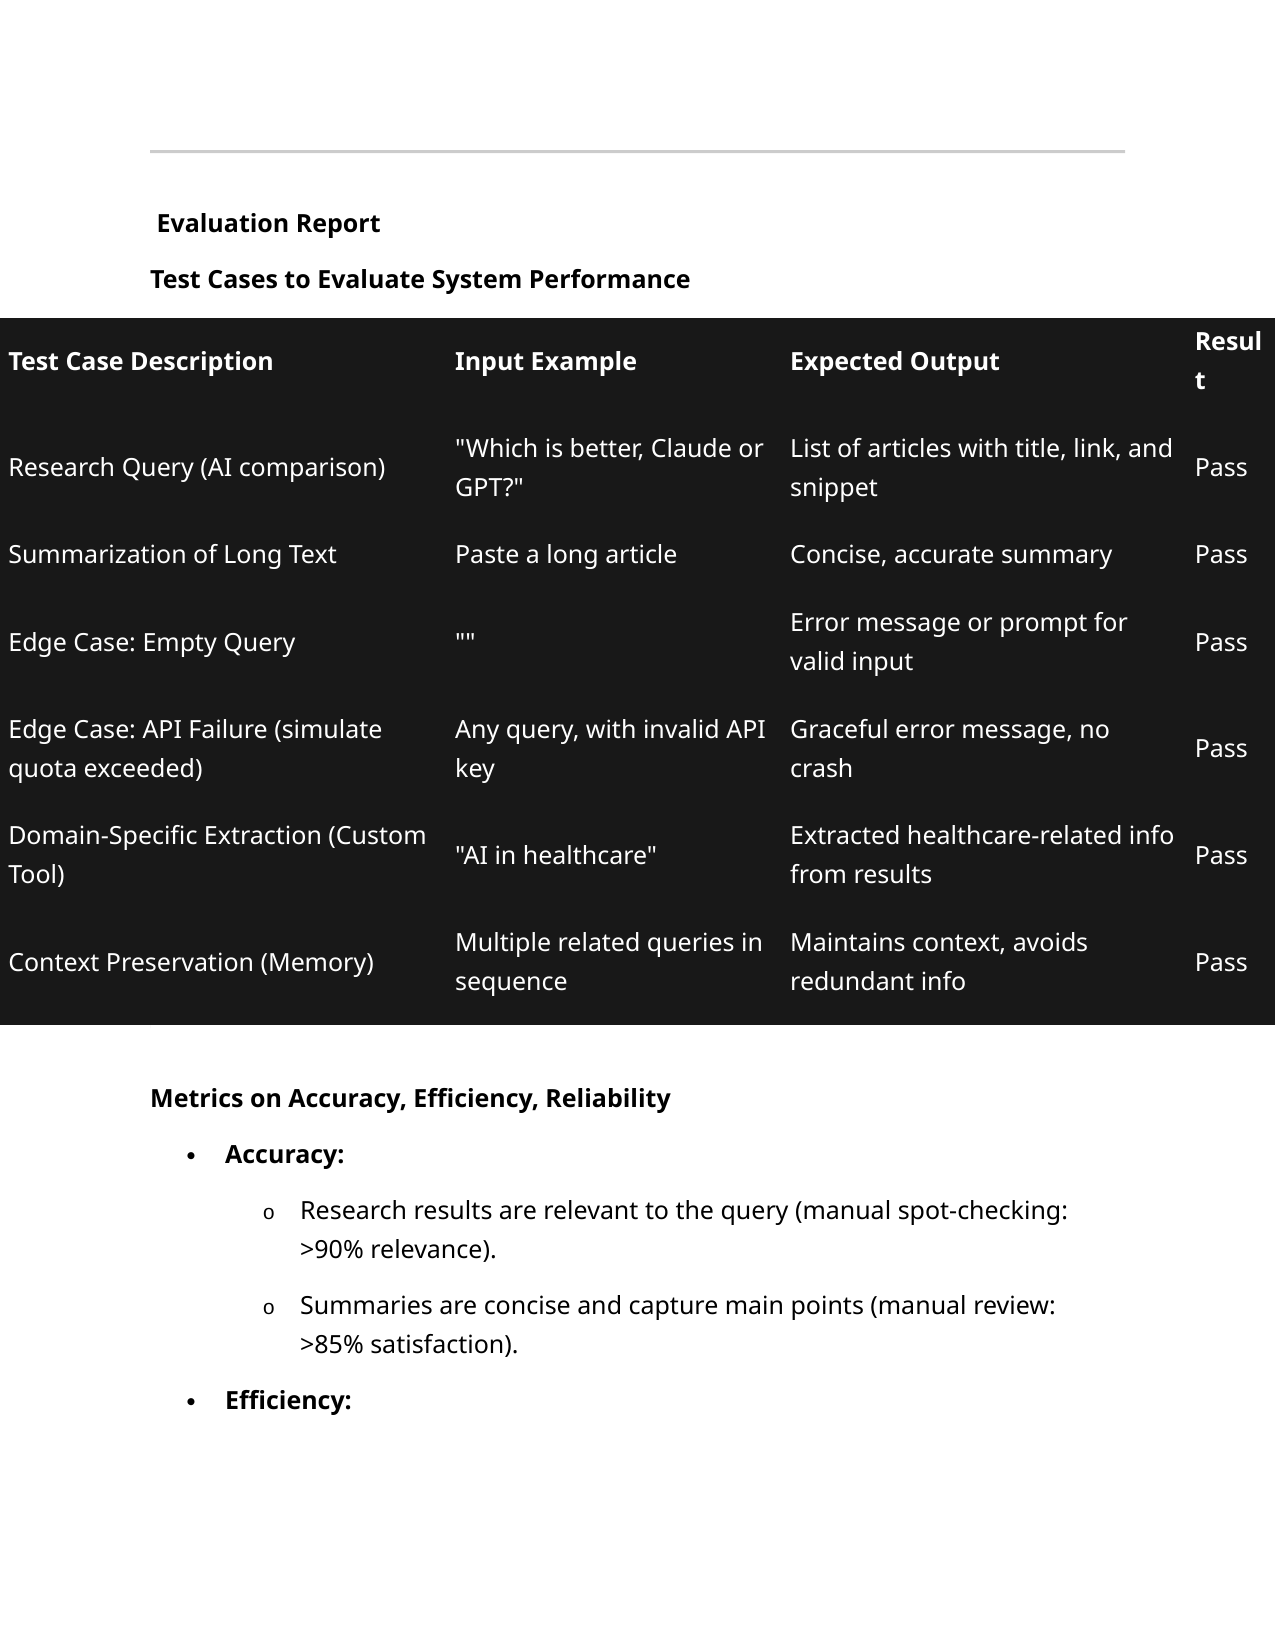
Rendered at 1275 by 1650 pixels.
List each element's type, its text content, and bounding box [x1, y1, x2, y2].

list Research results are relevant to the query (manual spot-checking: >90% relevance). [262, 1192, 1125, 1266]
table_cell Domain-Specific Extraction (Custom Tool) [0, 812, 446, 918]
table_cell Error message or prompt for valid input [781, 598, 1185, 705]
table_header Test Case Description [0, 318, 446, 424]
table_cell Pass [1185, 424, 1275, 531]
table_cell Context Preservation (Memory) [0, 918, 446, 1025]
table_cell Any query, with invalid API key [446, 705, 781, 812]
table_header Input Example [446, 318, 781, 424]
table_cell Multiple related queries in sequence [446, 918, 781, 1025]
text Test Cases to Evaluate System Performance [150, 262, 1125, 296]
table_header Result [1185, 318, 1275, 424]
table_cell "AI in healthcare" [446, 812, 781, 918]
table_cell Pass [1185, 918, 1275, 1025]
text Metrics on Accuracy, Efficiency, Reliability [150, 1081, 1125, 1115]
list Efficiency: [187, 1382, 1125, 1417]
table_cell Concise, accurate summary [781, 531, 1185, 598]
text Evaluation Report [150, 206, 1125, 240]
table_cell Graceful error message, no crash [781, 705, 1185, 812]
list Accuracy: [187, 1137, 1125, 1171]
table_cell Pass [1185, 598, 1275, 705]
table_cell "" [446, 598, 781, 705]
table_cell Summarization of Long Text [0, 531, 446, 598]
table_cell Extracted healthcare-related info from results [781, 812, 1185, 918]
table_cell Edge Case: API Failure (simulate quota exceeded) [0, 705, 446, 812]
table_cell Pass [1185, 531, 1275, 598]
table_cell Paste a long article [446, 531, 781, 598]
table_cell List of articles with title, link, and snippet [781, 424, 1185, 531]
table_cell Pass [1185, 705, 1275, 812]
table_cell Maintains context, avoids redundant info [781, 918, 1185, 1025]
table_cell Research Query (AI comparison) [0, 424, 446, 531]
table_header Expected Output [781, 318, 1185, 424]
list Summaries are concise and capture main points (manual review: >85% satisfaction). [262, 1287, 1125, 1361]
table_cell "Which is better, Claude or GPT?" [446, 424, 781, 531]
table_cell Edge Case: Empty Query [0, 598, 446, 705]
table_cell Pass [1185, 812, 1275, 918]
